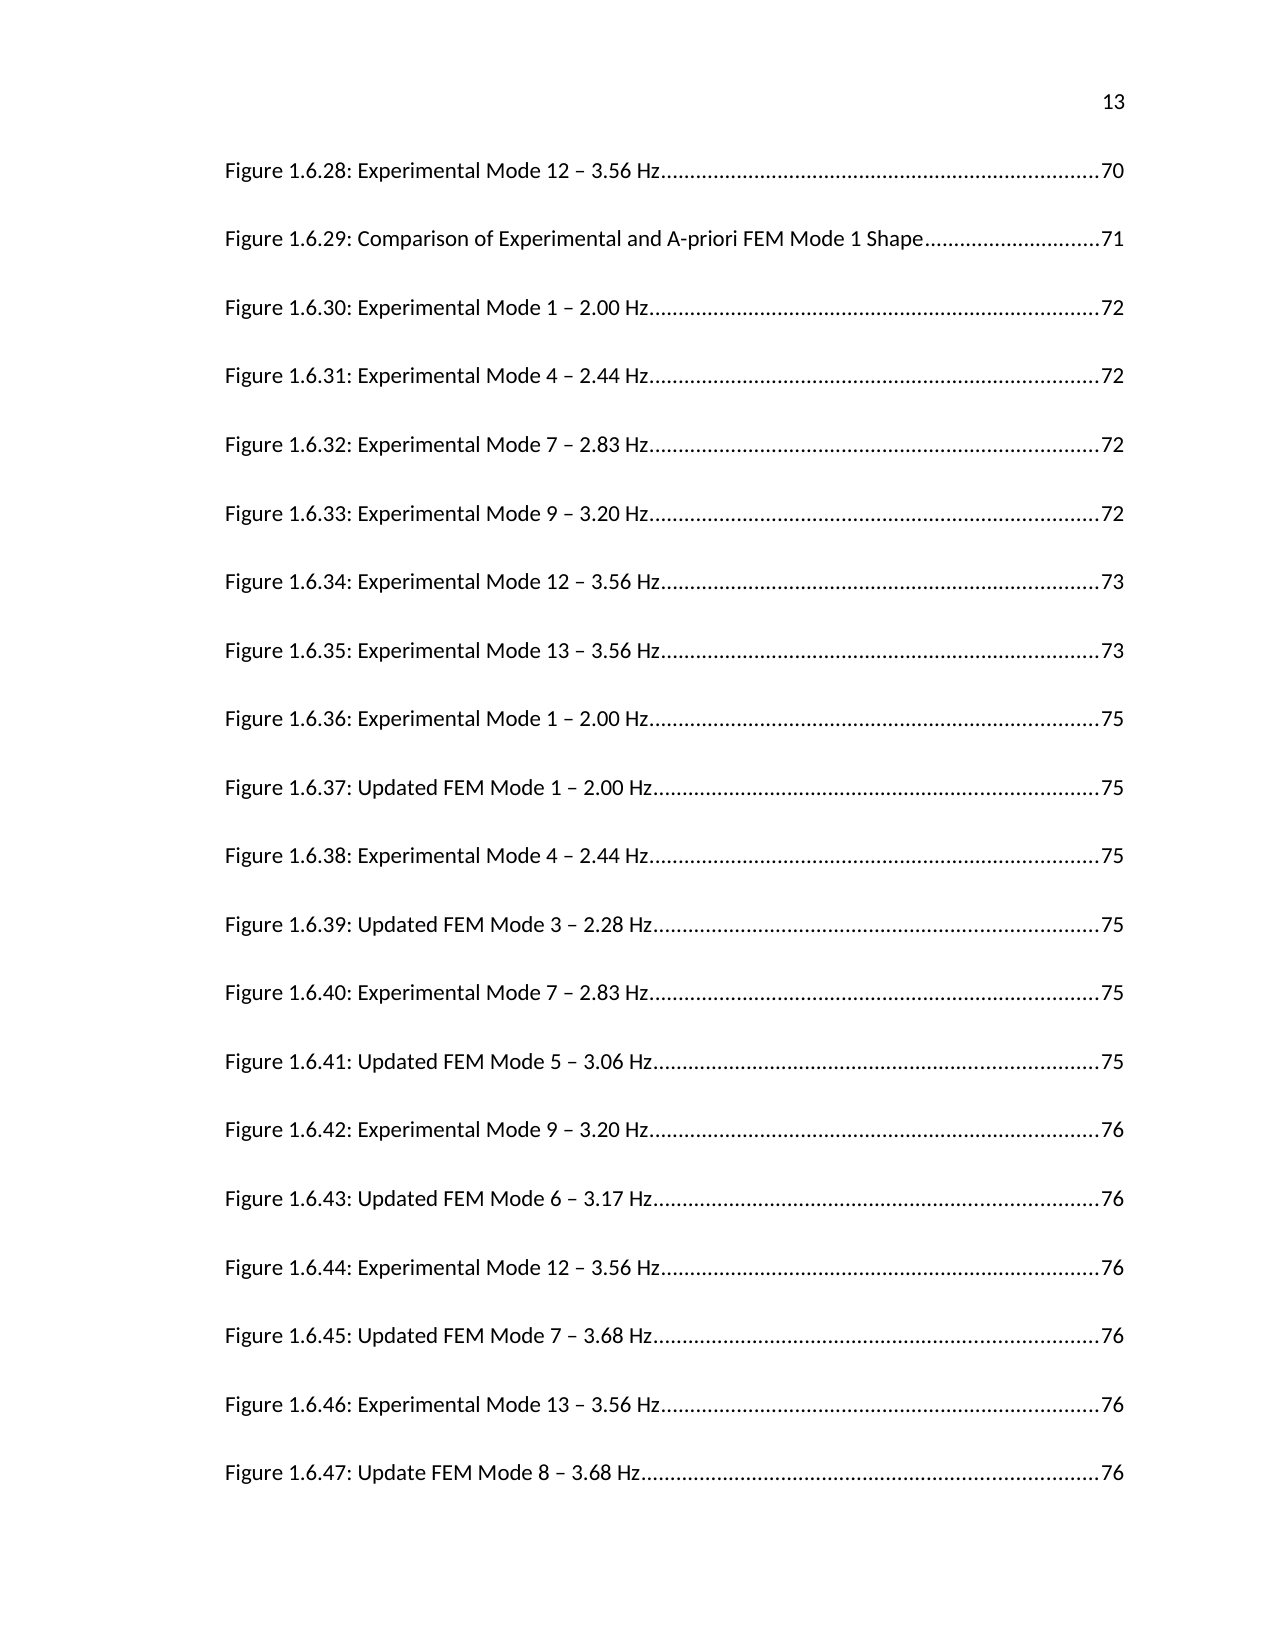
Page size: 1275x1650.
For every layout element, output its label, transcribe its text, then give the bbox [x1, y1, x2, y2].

text Figure 1.6.45: Updated FEM Mode 7 – 3.68 Hz 76 [225, 1321, 1125, 1349]
text Figure 1.6.28: Experimental Mode 12 – 3.56 Hz 70 [225, 156, 1125, 184]
text Figure 1.6.44: Experimental Mode 12 – 3.56 Hz 76 [225, 1253, 1125, 1281]
text Figure 1.6.31: Experimental Mode 4 – 2.44 Hz 72 [225, 362, 1125, 390]
text Figure 1.6.35: Experimental Mode 13 – 3.56 Hz 73 [225, 636, 1125, 664]
text Figure 1.6.34: Experimental Mode 12 – 3.56 Hz 73 [225, 567, 1125, 595]
text Figure 1.6.36: Experimental Mode 1 – 2.00 Hz 75 [225, 704, 1125, 732]
text Figure 1.6.32: Experimental Mode 7 – 2.83 Hz 72 [225, 430, 1125, 458]
text Figure 1.6.39: Updated FEM Mode 3 – 2.28 Hz 75 [225, 910, 1125, 938]
text Figure 1.6.33: Experimental Mode 9 – 3.20 Hz 72 [225, 499, 1125, 527]
text Figure 1.6.30: Experimental Mode 1 – 2.00 Hz 72 [225, 293, 1125, 321]
text Figure 1.6.47: Update FEM Mode 8 – 3.68 Hz 76 [225, 1458, 1125, 1486]
text Figure 1.6.29: Comparison of Experimental and A-priori FEM Mode 1 Shape 71 [225, 224, 1125, 253]
text Figure 1.6.37: Updated FEM Mode 1 – 2.00 Hz 75 [225, 773, 1125, 801]
text Figure 1.6.41: Updated FEM Mode 5 – 3.06 Hz 75 [225, 1047, 1125, 1075]
text Figure 1.6.46: Experimental Mode 13 – 3.56 Hz 76 [225, 1390, 1125, 1418]
text Figure 1.6.38: Experimental Mode 4 – 2.44 Hz 75 [225, 841, 1125, 869]
text Figure 1.6.40: Experimental Mode 7 – 2.83 Hz 75 [225, 978, 1125, 1007]
text Figure 1.6.42: Experimental Mode 9 – 3.20 Hz 76 [225, 1116, 1125, 1144]
text Figure 1.6.43: Updated FEM Mode 6 – 3.17 Hz 76 [225, 1184, 1125, 1212]
